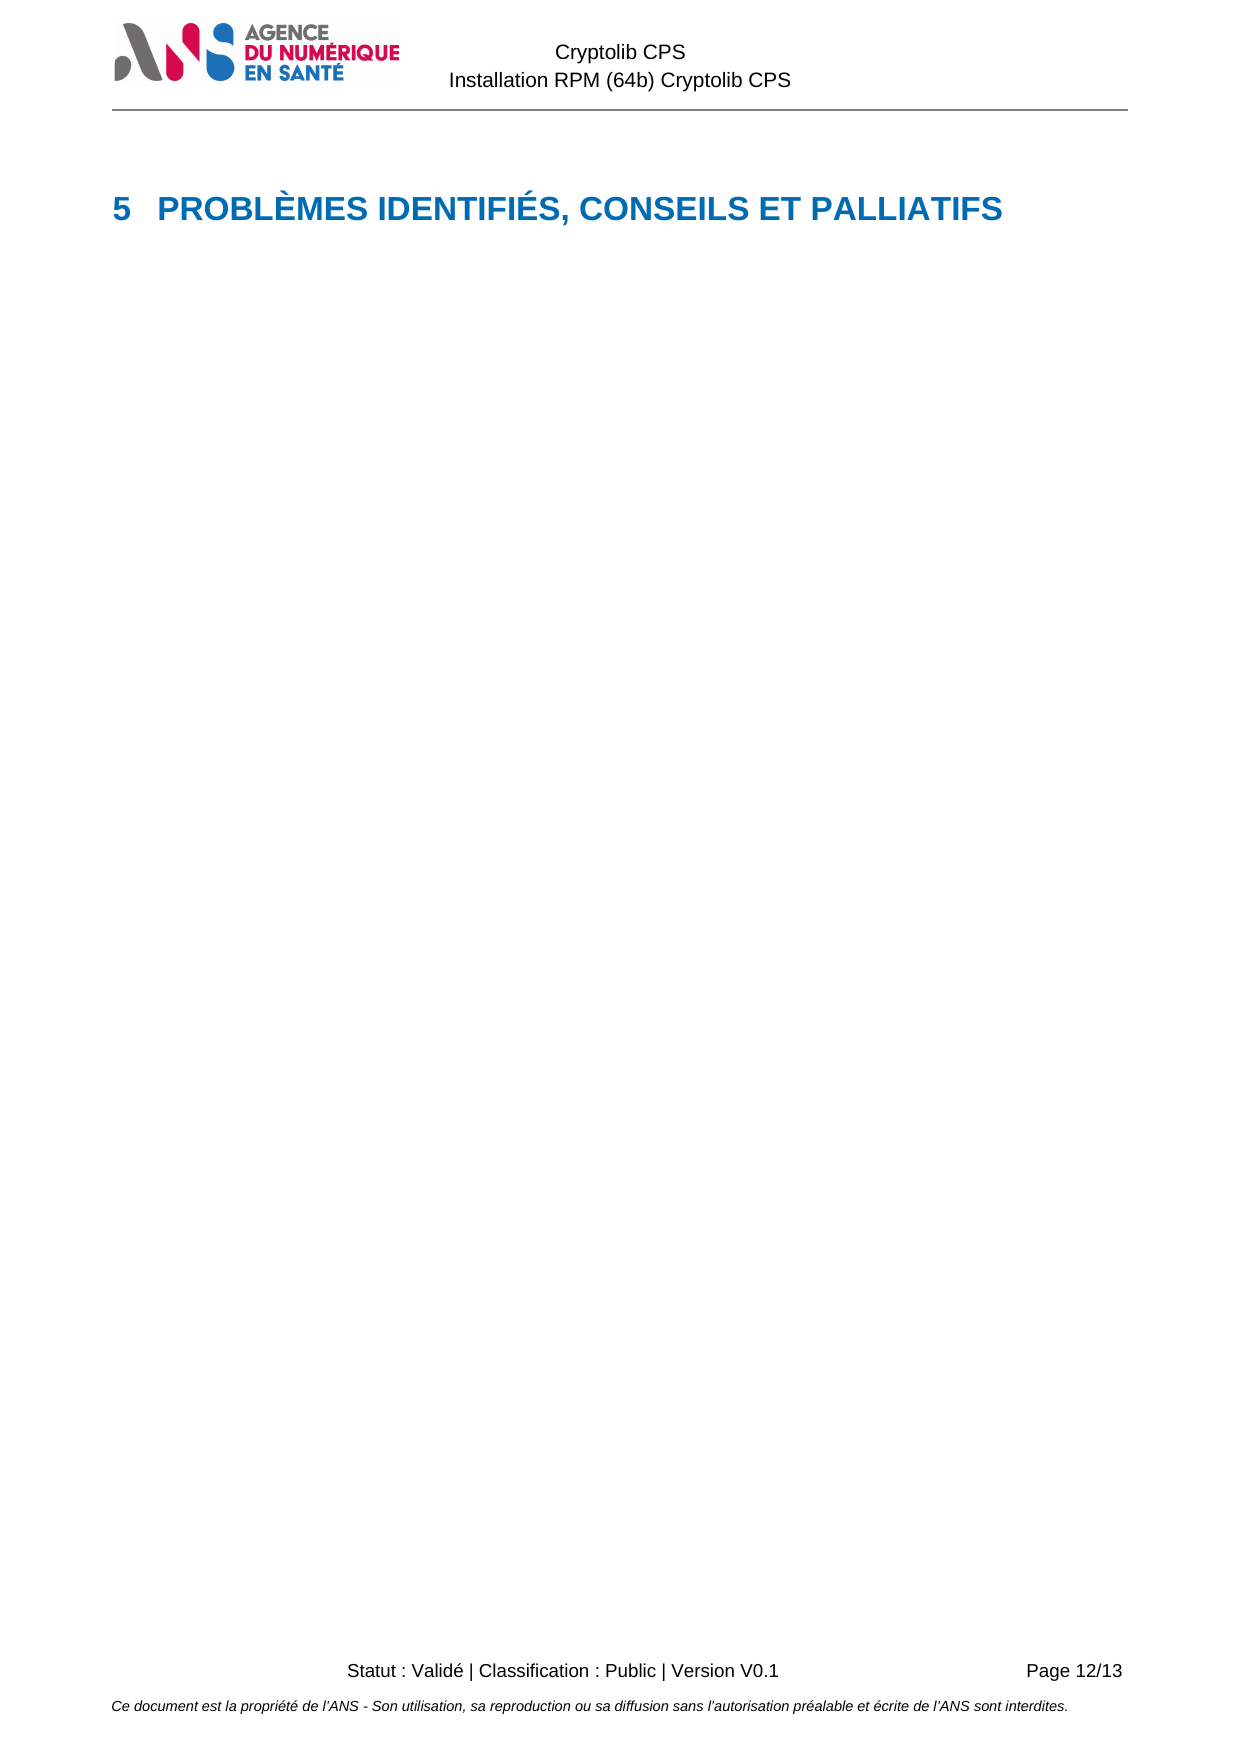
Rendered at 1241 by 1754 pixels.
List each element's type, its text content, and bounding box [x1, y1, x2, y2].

subtitle Problèmes identifiés, conseils et palliatifs [112, 189, 1128, 227]
picture [114, 23, 399, 81]
